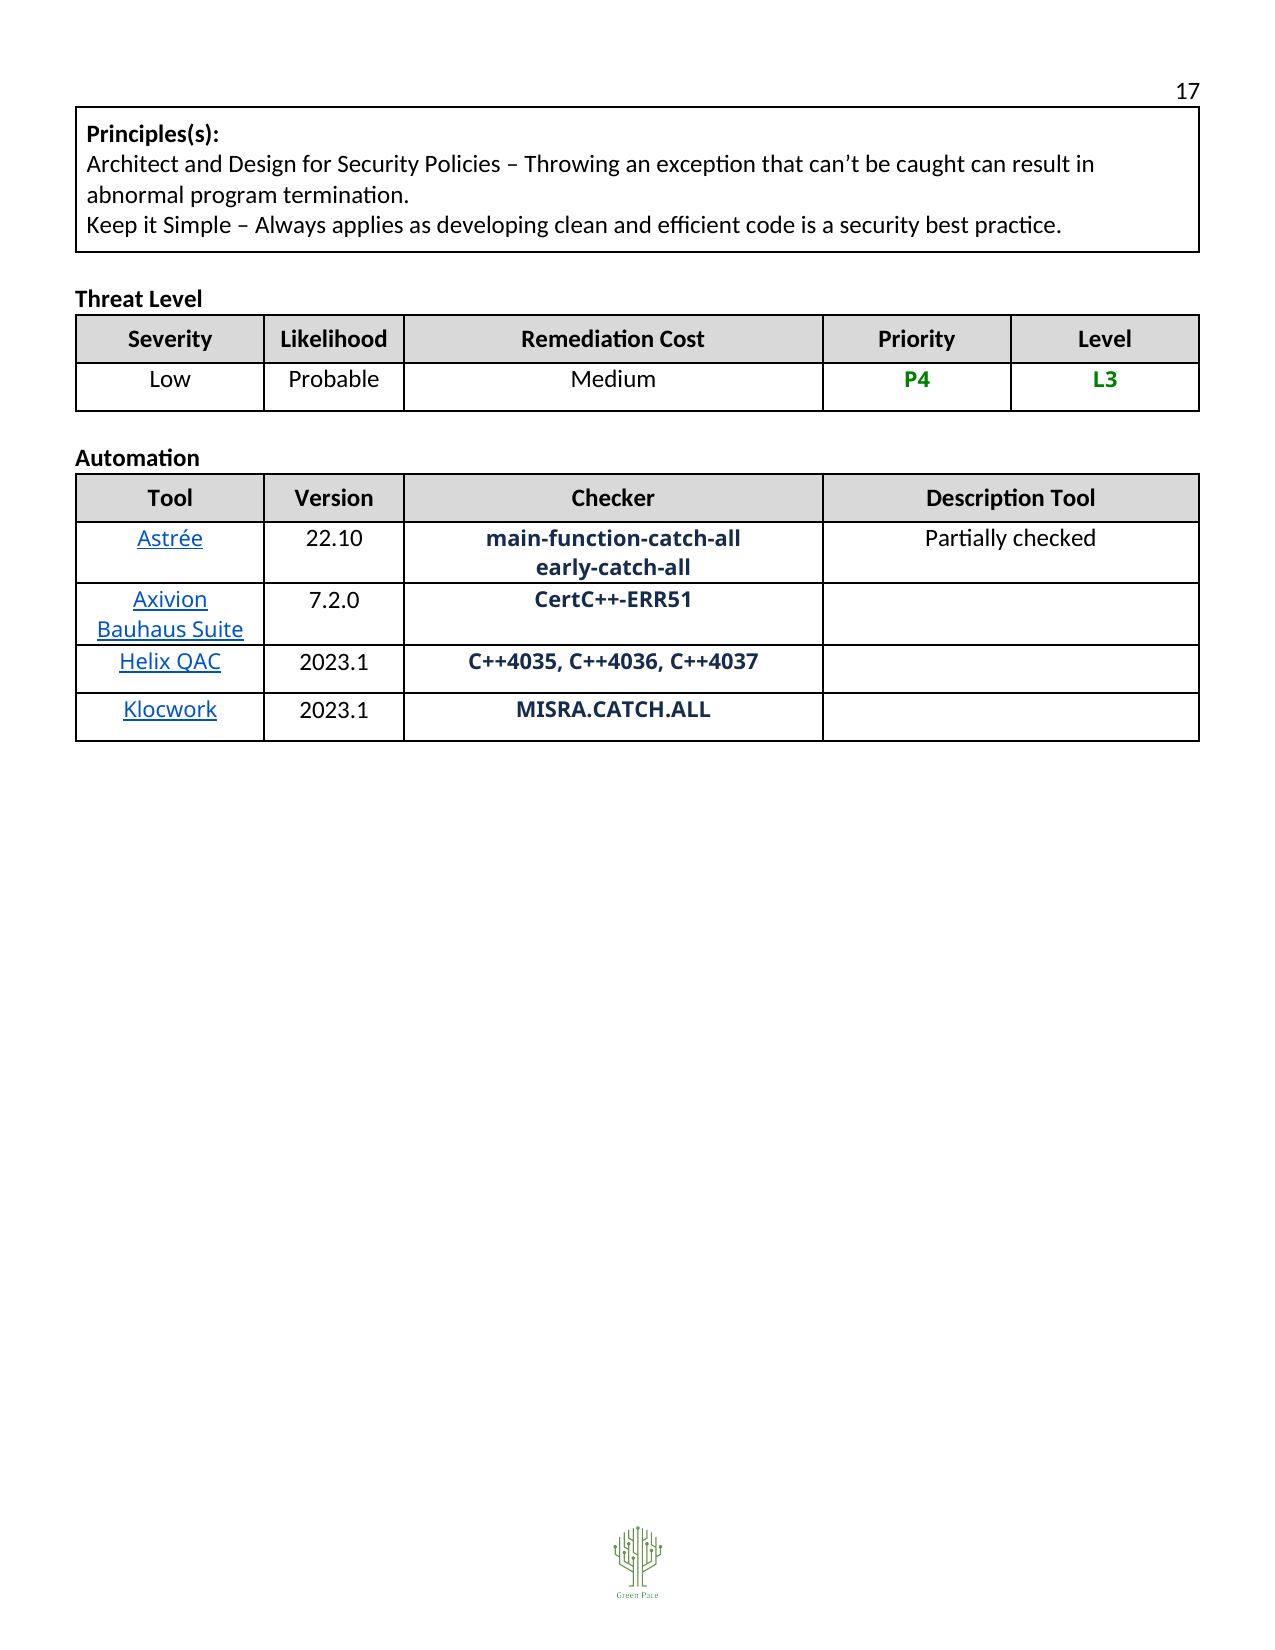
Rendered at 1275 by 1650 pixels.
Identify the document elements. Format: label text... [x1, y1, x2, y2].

table_cell Astrée [77, 523, 263, 582]
table_cell Medium [405, 364, 822, 409]
picture [605, 1521, 670, 1606]
table_cell L3 [1012, 364, 1198, 409]
text Automation [75, 442, 1200, 473]
table_cell main-function-catch-all early-catch-all [405, 523, 822, 582]
table_cell [824, 646, 1198, 692]
table_cell CertC++-ERR51 [405, 584, 822, 644]
table_cell Low [77, 364, 263, 409]
table_cell Klocwork [77, 694, 263, 740]
table_cell [824, 694, 1198, 740]
table_cell C++4035, C++4036, C++4037 [405, 646, 822, 692]
table_cell Partially checked [824, 523, 1198, 582]
table_cell 2023.1 [265, 646, 403, 692]
table_cell P4 [824, 364, 1010, 409]
table_cell Axivion Bauhaus Suite [207, 584, 263, 644]
table_cell Helix QAC [77, 646, 263, 692]
table_header Level [1012, 316, 1198, 362]
table_cell 7.2.0 [265, 584, 403, 644]
table_cell Axivion Bauhaus Suite [77, 584, 133, 644]
table_header Version [265, 475, 403, 521]
table_header Tool [77, 475, 263, 521]
table_cell Probable [265, 364, 403, 409]
table_cell MISRA.CATCH.ALL [405, 694, 822, 740]
text Threat Level [75, 283, 1200, 314]
table_header Priority [824, 316, 1010, 362]
table_cell 22.10 [265, 523, 403, 582]
table_header Remediation Cost [405, 316, 822, 362]
table_cell 2023.1 [265, 694, 403, 740]
table_header Description Tool [824, 475, 1198, 521]
table_cell [824, 584, 1198, 644]
table_header Severity [77, 316, 263, 362]
table_header Likelihood [265, 316, 403, 362]
table_header Principles(s): Architect and Design for Security Policies – Throwing an exception that can’t be caught can result in abnormal program termination. Keep it Simple – Always applies as developing clean and efficient code is a security best practice. [77, 108, 1198, 251]
table_header Checker [405, 475, 822, 521]
